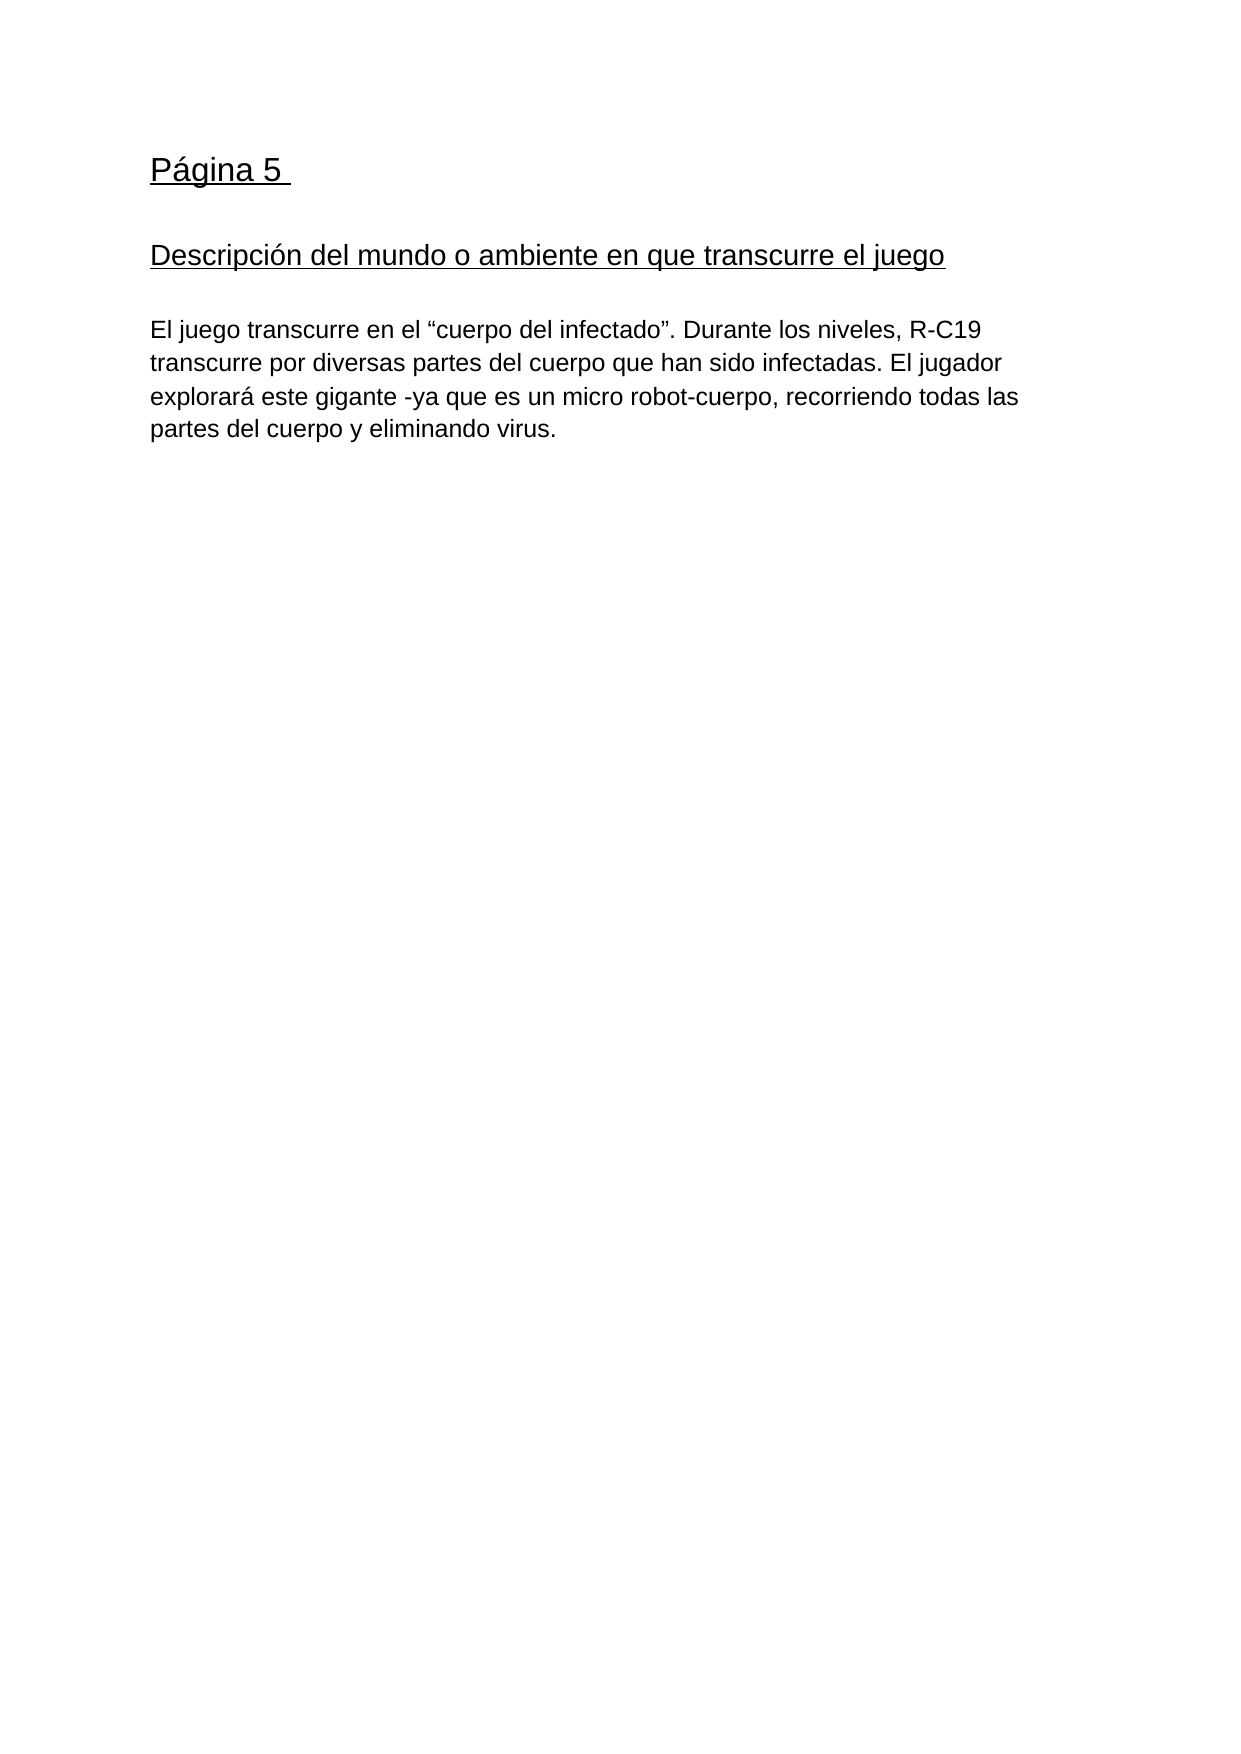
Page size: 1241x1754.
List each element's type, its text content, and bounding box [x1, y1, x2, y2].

text El juego transcurre en el “cuerpo del infectado”. Durante los niveles, R-C19 transcurre por diversas partes del cuerpo que han sido infectadas. El jugador explorará este gigante -ya que es un micro robot-cuerpo, recorriendo todas las partes del cuerpo y eliminando virus. [150, 315, 1090, 443]
text Descripción del mundo o ambiente en que transcurre el juego [150, 238, 1090, 272]
text Página 5 [150, 150, 1090, 188]
